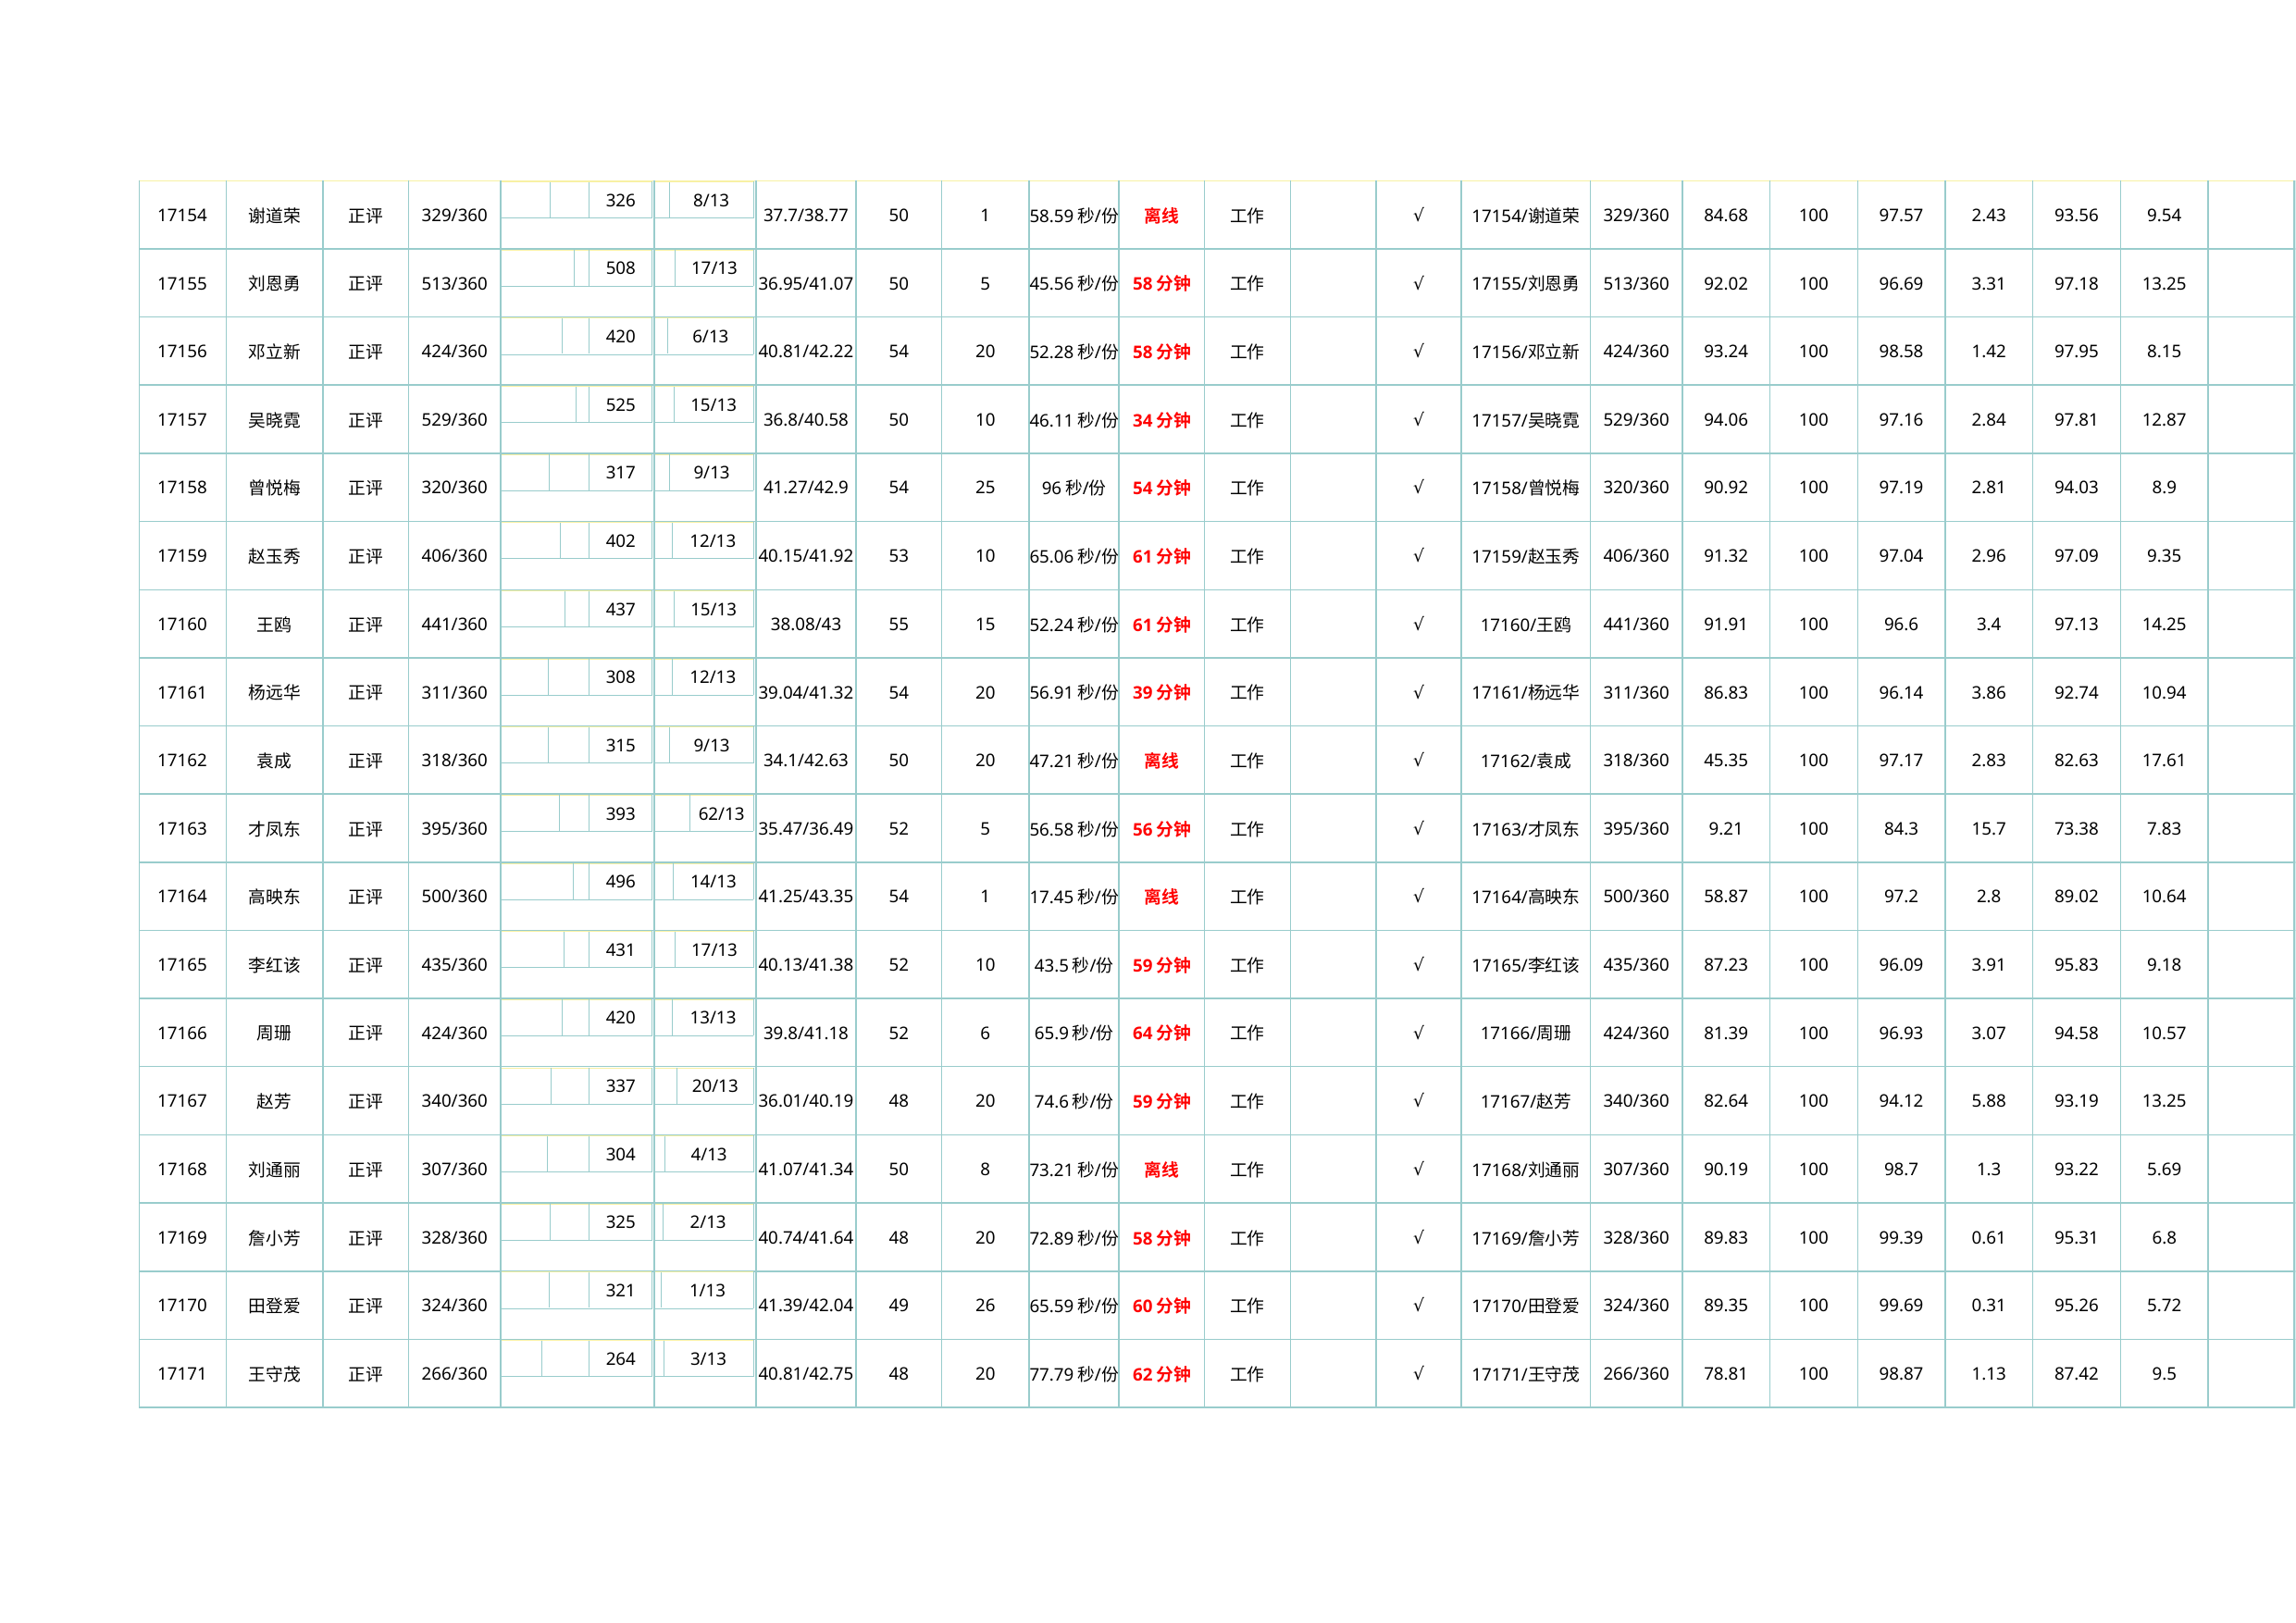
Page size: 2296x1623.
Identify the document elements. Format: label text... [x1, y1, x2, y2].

table_cell 50 [857, 181, 941, 248]
table_cell [502, 1204, 653, 1270]
table_cell 311/360 [1591, 659, 1682, 725]
table_cell [1291, 1340, 1375, 1406]
table_cell [655, 1204, 755, 1270]
table_cell 100 [1770, 1272, 1857, 1338]
table_cell 李红该 [227, 931, 322, 997]
table_cell 25 [942, 454, 1028, 521]
table_cell 17160 [140, 590, 226, 657]
table_cell 50 [857, 250, 941, 316]
table_cell 34.1/42.63 [757, 726, 855, 793]
table_cell 2.84 [1946, 386, 2032, 452]
table_cell 441/360 [409, 590, 500, 657]
table_cell [1291, 181, 1375, 248]
table_cell [2209, 1340, 2293, 1406]
table_cell 48 [857, 1340, 941, 1406]
table_cell 9.54 [2121, 181, 2207, 248]
table_cell 54 [857, 659, 941, 725]
table_cell 正评 [324, 659, 408, 725]
table_cell 49 [857, 1272, 941, 1338]
table_cell 6 [942, 999, 1028, 1066]
table_cell 59分钟 [1120, 1067, 1204, 1134]
table_cell 59分钟 [1120, 931, 1204, 997]
table_cell √ [1377, 454, 1460, 521]
table_cell 周珊 [227, 999, 322, 1066]
table_cell 97.16 [1858, 386, 1944, 452]
table_cell 395/360 [1591, 795, 1682, 861]
table_cell 43.5秒/份 [1030, 931, 1118, 997]
table_cell 20 [942, 726, 1028, 793]
table_cell 工作 [1205, 1204, 1290, 1270]
table_cell [655, 1067, 755, 1134]
table_cell 曾悦梅 [227, 454, 322, 521]
table_cell 90.19 [1683, 1135, 1769, 1202]
table_cell 50 [857, 1135, 941, 1202]
table_cell 13.25 [2121, 250, 2207, 316]
table_cell 工作 [1205, 659, 1290, 725]
table_cell 2.8 [1946, 863, 2032, 929]
table_cell [655, 999, 755, 1066]
table_cell [502, 1067, 653, 1134]
table_cell 529/360 [1591, 386, 1682, 452]
table_cell 工作 [1205, 250, 1290, 316]
table_cell [655, 1135, 755, 1202]
table_cell 15.7 [1946, 795, 2032, 861]
table_cell 5 [942, 795, 1028, 861]
table_cell 17170/田登爱 [1462, 1272, 1590, 1338]
table_cell 工作 [1205, 1067, 1290, 1134]
table_cell 工作 [1205, 386, 1290, 452]
table_cell 39.04/41.32 [757, 659, 855, 725]
table_cell 97.18 [2033, 250, 2120, 316]
table_cell 513/360 [1591, 250, 1682, 316]
table_cell 工作 [1205, 999, 1290, 1066]
table_cell 50 [857, 386, 941, 452]
table_cell 324/360 [1591, 1272, 1682, 1338]
table_cell [2209, 931, 2293, 997]
table_cell 58分钟 [1120, 250, 1204, 316]
table_cell 340/360 [409, 1067, 500, 1134]
table_cell 5 [942, 250, 1028, 316]
table_cell 正评 [324, 999, 408, 1066]
table_cell [502, 659, 653, 725]
table_cell 9.35 [2121, 522, 2207, 588]
table_cell 94.03 [2033, 454, 2120, 521]
table_cell 3.07 [1946, 999, 2032, 1066]
table_cell [502, 726, 653, 793]
table_cell [502, 1272, 653, 1338]
table_cell 395/360 [409, 795, 500, 861]
table_cell 95.26 [2033, 1272, 2120, 1338]
table_cell 王鸥 [227, 590, 322, 657]
table_cell 93.19 [2033, 1067, 2120, 1134]
table_cell 56.58秒/份 [1030, 795, 1118, 861]
table_cell 98.58 [1858, 317, 1944, 384]
table_cell 320/360 [409, 454, 500, 521]
table_cell 97.17 [1858, 726, 1944, 793]
table_cell 17162/袁成 [1462, 726, 1590, 793]
table_cell 17158 [140, 454, 226, 521]
table_cell √ [1377, 1272, 1460, 1338]
table_cell √ [1377, 659, 1460, 725]
table_cell 100 [1770, 1340, 1857, 1406]
table_cell 离线 [1120, 863, 1204, 929]
table_cell [655, 931, 755, 997]
table_cell 329/360 [409, 181, 500, 248]
table_cell 82.63 [2033, 726, 2120, 793]
table_cell 正评 [324, 795, 408, 861]
table_cell [2209, 1135, 2293, 1202]
table_cell 98.7 [1858, 1135, 1944, 1202]
table_cell 17164/高映东 [1462, 863, 1590, 929]
table_cell 17162 [140, 726, 226, 793]
table_cell 刘恩勇 [227, 250, 322, 316]
table_cell 100 [1770, 1135, 1857, 1202]
table_cell 48 [857, 1067, 941, 1134]
table_cell 10 [942, 386, 1028, 452]
table_cell 17168/刘通丽 [1462, 1135, 1590, 1202]
table_cell [1291, 1067, 1375, 1134]
table_cell 52 [857, 931, 941, 997]
table_cell [1291, 250, 1375, 316]
table_cell 60分钟 [1120, 1272, 1204, 1338]
table_cell 47.21秒/份 [1030, 726, 1118, 793]
table_cell 500/360 [409, 863, 500, 929]
table_cell 26 [942, 1272, 1028, 1338]
table_cell 55 [857, 590, 941, 657]
table_cell 正评 [324, 1135, 408, 1202]
table_cell 17161/杨远华 [1462, 659, 1590, 725]
table_cell 正评 [324, 1272, 408, 1338]
table_cell 17158/曾悦梅 [1462, 454, 1590, 521]
table_cell 84.68 [1683, 181, 1769, 248]
table_cell [2209, 181, 2293, 248]
table_cell 41.39/42.04 [757, 1272, 855, 1338]
table_cell 20 [942, 659, 1028, 725]
table_cell √ [1377, 795, 1460, 861]
table_cell 3.91 [1946, 931, 2032, 997]
table_cell [2209, 386, 2293, 452]
table_cell 17157 [140, 386, 226, 452]
table_cell [502, 999, 653, 1066]
table_cell 100 [1770, 181, 1857, 248]
table_cell 329/360 [1591, 181, 1682, 248]
table_cell 40.81/42.75 [757, 1340, 855, 1406]
table_cell 5.72 [2121, 1272, 2207, 1338]
table_cell 詹小芳 [227, 1204, 322, 1270]
table_cell 17167/赵芳 [1462, 1067, 1590, 1134]
table_cell [502, 863, 653, 929]
table_cell √ [1377, 250, 1460, 316]
table_cell 34分钟 [1120, 386, 1204, 452]
table_cell 36.8/40.58 [757, 386, 855, 452]
table_cell 正评 [324, 454, 408, 521]
table_cell 离线 [1120, 726, 1204, 793]
table_cell 正评 [324, 250, 408, 316]
table_cell [1291, 1135, 1375, 1202]
table_cell [502, 181, 653, 248]
table_cell 赵芳 [227, 1067, 322, 1134]
table_cell [655, 659, 755, 725]
table_cell 92.02 [1683, 250, 1769, 316]
table_cell 正评 [324, 726, 408, 793]
table_cell 17.45秒/份 [1030, 863, 1118, 929]
table_cell 86.83 [1683, 659, 1769, 725]
table_cell 17155 [140, 250, 226, 316]
table_cell 5.69 [2121, 1135, 2207, 1202]
table_cell 正评 [324, 317, 408, 384]
table_cell 5.88 [1946, 1067, 2032, 1134]
table_cell 40.13/41.38 [757, 931, 855, 997]
table_cell 39.8/41.18 [757, 999, 855, 1066]
table_cell 441/360 [1591, 590, 1682, 657]
table_cell 刘通丽 [227, 1135, 322, 1202]
table_cell 100 [1770, 795, 1857, 861]
table_cell 38.08/43 [757, 590, 855, 657]
table_cell 307/360 [1591, 1135, 1682, 1202]
table_cell 56分钟 [1120, 795, 1204, 861]
table_cell 工作 [1205, 590, 1290, 657]
table_cell 杨远华 [227, 659, 322, 725]
table_cell [655, 1340, 755, 1406]
table_cell 94.12 [1858, 1067, 1944, 1134]
table_cell [502, 931, 653, 997]
table_cell 才凤东 [227, 795, 322, 861]
table_cell √ [1377, 522, 1460, 588]
table_cell [2209, 317, 2293, 384]
table_cell 100 [1770, 1067, 1857, 1134]
table_cell 94.06 [1683, 386, 1769, 452]
table_cell 赵玉秀 [227, 522, 322, 588]
table_cell 41.27/42.9 [757, 454, 855, 521]
table_cell 0.31 [1946, 1272, 2032, 1338]
table_cell 97.57 [1858, 181, 1944, 248]
table_cell 17169/詹小芳 [1462, 1204, 1590, 1270]
table_cell 54 [857, 317, 941, 384]
table_cell 97.2 [1858, 863, 1944, 929]
table_cell 424/360 [409, 317, 500, 384]
table_cell 93.56 [2033, 181, 2120, 248]
table_cell [1291, 726, 1375, 793]
table_cell [655, 590, 755, 657]
table_cell 8.15 [2121, 317, 2207, 384]
table_cell 正评 [324, 931, 408, 997]
table_cell 20 [942, 1204, 1028, 1270]
table_cell 100 [1770, 522, 1857, 588]
table_cell 9.5 [2121, 1340, 2207, 1406]
table_cell 58分钟 [1120, 1204, 1204, 1270]
table_cell 17163 [140, 795, 226, 861]
table_cell 52.24秒/份 [1030, 590, 1118, 657]
table_cell 40.74/41.64 [757, 1204, 855, 1270]
table_cell 20 [942, 317, 1028, 384]
table_cell 97.19 [1858, 454, 1944, 521]
table_cell 正评 [324, 181, 408, 248]
table_cell 正评 [324, 863, 408, 929]
table_cell 97.81 [2033, 386, 2120, 452]
table_cell 17171 [140, 1340, 226, 1406]
table_cell [1291, 863, 1375, 929]
table_cell 91.91 [1683, 590, 1769, 657]
table_cell 3.86 [1946, 659, 2032, 725]
table_cell 吴晓霓 [227, 386, 322, 452]
table_cell 14.25 [2121, 590, 2207, 657]
table_cell 17165/李红该 [1462, 931, 1590, 997]
table_cell 84.3 [1858, 795, 1944, 861]
table_cell √ [1377, 863, 1460, 929]
table_cell 73.21秒/份 [1030, 1135, 1118, 1202]
table_cell 58.87 [1683, 863, 1769, 929]
table_cell 65.59秒/份 [1030, 1272, 1118, 1338]
table_cell 100 [1770, 999, 1857, 1066]
table_cell 高映东 [227, 863, 322, 929]
table_cell 10.64 [2121, 863, 2207, 929]
table_cell 12.87 [2121, 386, 2207, 452]
table_cell 41.07/41.34 [757, 1135, 855, 1202]
table_cell 54 [857, 454, 941, 521]
table_cell [1291, 1272, 1375, 1338]
table_cell √ [1377, 931, 1460, 997]
table_cell 17165 [140, 931, 226, 997]
table_cell 72.89秒/份 [1030, 1204, 1118, 1270]
table_cell 100 [1770, 317, 1857, 384]
table_cell 17156 [140, 317, 226, 384]
table_cell 17171/王守茂 [1462, 1340, 1590, 1406]
table_cell [1291, 522, 1375, 588]
table_cell 工作 [1205, 863, 1290, 929]
table_cell 91.32 [1683, 522, 1769, 588]
table_cell 6.8 [2121, 1204, 2207, 1270]
table_cell √ [1377, 386, 1460, 452]
table_cell [2209, 1067, 2293, 1134]
table_cell 45.35 [1683, 726, 1769, 793]
table_cell 513/360 [409, 250, 500, 316]
table_cell √ [1377, 726, 1460, 793]
table_cell 17159/赵玉秀 [1462, 522, 1590, 588]
table_cell 20 [942, 1340, 1028, 1406]
table_cell 99.69 [1858, 1272, 1944, 1338]
table_cell 324/360 [409, 1272, 500, 1338]
table_cell 97.95 [2033, 317, 2120, 384]
table_cell 工作 [1205, 454, 1290, 521]
table_cell 96.09 [1858, 931, 1944, 997]
table_cell 100 [1770, 250, 1857, 316]
table_cell 100 [1770, 863, 1857, 929]
table_cell 54分钟 [1120, 454, 1204, 521]
table_cell 17163/才凤东 [1462, 795, 1590, 861]
table_cell [502, 386, 653, 452]
table_cell 87.42 [2033, 1340, 2120, 1406]
table_cell 37.7/38.77 [757, 181, 855, 248]
table_cell 529/360 [409, 386, 500, 452]
table_cell 1 [942, 181, 1028, 248]
table_cell 48 [857, 1204, 941, 1270]
table_cell 50 [857, 726, 941, 793]
table_cell √ [1377, 181, 1460, 248]
table_cell 58.59秒/份 [1030, 181, 1118, 248]
table_cell 17169 [140, 1204, 226, 1270]
table_cell [2209, 795, 2293, 861]
table_cell 46.11秒/份 [1030, 386, 1118, 452]
table_cell 100 [1770, 659, 1857, 725]
table_cell 96秒/份 [1030, 454, 1118, 521]
table_cell 406/360 [1591, 522, 1682, 588]
table_cell 1.13 [1946, 1340, 2032, 1406]
table_cell 15 [942, 590, 1028, 657]
table_cell [502, 522, 653, 588]
table_cell 离线 [1120, 181, 1204, 248]
table_cell √ [1377, 317, 1460, 384]
table_cell 17168 [140, 1135, 226, 1202]
table_cell [655, 454, 755, 521]
table_cell 17154 [140, 181, 226, 248]
table_cell √ [1377, 590, 1460, 657]
table_cell 2.96 [1946, 522, 2032, 588]
table_cell 266/360 [409, 1340, 500, 1406]
table_cell 97.04 [1858, 522, 1944, 588]
table_cell 318/360 [1591, 726, 1682, 793]
table_cell 94.58 [2033, 999, 2120, 1066]
table_cell 500/360 [1591, 863, 1682, 929]
table_cell 424/360 [1591, 317, 1682, 384]
table_cell [655, 181, 755, 248]
table_cell 3.4 [1946, 590, 2032, 657]
table_cell 13.25 [2121, 1067, 2207, 1134]
table_cell 工作 [1205, 795, 1290, 861]
table_cell 工作 [1205, 931, 1290, 997]
table_cell 2.43 [1946, 181, 2032, 248]
table_cell 正评 [324, 1067, 408, 1134]
table_cell 65.06秒/份 [1030, 522, 1118, 588]
table_cell 8.9 [2121, 454, 2207, 521]
table_cell 邓立新 [227, 317, 322, 384]
table_cell 工作 [1205, 1272, 1290, 1338]
table_cell 田登爱 [227, 1272, 322, 1338]
table_cell 1.3 [1946, 1135, 2032, 1202]
table_cell 82.64 [1683, 1067, 1769, 1134]
table_cell [1291, 795, 1375, 861]
table_cell 58分钟 [1120, 317, 1204, 384]
table_cell [502, 317, 653, 384]
table_cell 17155/刘恩勇 [1462, 250, 1590, 316]
table_cell 正评 [324, 1204, 408, 1270]
table_cell [1291, 1204, 1375, 1270]
table_cell 17.61 [2121, 726, 2207, 793]
table_cell [655, 726, 755, 793]
table_cell 正评 [324, 522, 408, 588]
table_cell [1291, 931, 1375, 997]
table_cell 340/360 [1591, 1067, 1682, 1134]
table_cell 52 [857, 999, 941, 1066]
table_cell 正评 [324, 1340, 408, 1406]
table_cell 工作 [1205, 726, 1290, 793]
table_cell 61分钟 [1120, 590, 1204, 657]
table_cell [502, 1340, 653, 1406]
table_cell 96.6 [1858, 590, 1944, 657]
table_cell 2.83 [1946, 726, 2032, 793]
table_cell 424/360 [1591, 999, 1682, 1066]
table_cell 王守茂 [227, 1340, 322, 1406]
table_cell [2209, 1204, 2293, 1270]
table_cell 1 [942, 863, 1028, 929]
table_cell 89.83 [1683, 1204, 1769, 1270]
table_cell 74.6秒/份 [1030, 1067, 1118, 1134]
table_cell 工作 [1205, 1135, 1290, 1202]
table_cell 93.22 [2033, 1135, 2120, 1202]
table_cell 78.81 [1683, 1340, 1769, 1406]
table_cell 17157/吴晓霓 [1462, 386, 1590, 452]
table_cell 307/360 [409, 1135, 500, 1202]
table_cell 52 [857, 795, 941, 861]
table_cell 54 [857, 863, 941, 929]
table_cell 95.83 [2033, 931, 2120, 997]
table_cell 92.74 [2033, 659, 2120, 725]
table_cell 77.79秒/份 [1030, 1340, 1118, 1406]
table_cell 65.9秒/份 [1030, 999, 1118, 1066]
table_cell 10.57 [2121, 999, 2207, 1066]
table_cell 2.81 [1946, 454, 2032, 521]
table_cell 正评 [324, 386, 408, 452]
table_cell [1291, 317, 1375, 384]
table_cell 0.61 [1946, 1204, 2032, 1270]
table_cell [655, 522, 755, 588]
table_cell [2209, 590, 2293, 657]
table_cell 正评 [324, 590, 408, 657]
table_cell 89.02 [2033, 863, 2120, 929]
table_cell 20 [942, 1067, 1028, 1134]
table_cell 311/360 [409, 659, 500, 725]
table_cell 81.39 [1683, 999, 1769, 1066]
table_cell 17159 [140, 522, 226, 588]
table_cell 100 [1770, 726, 1857, 793]
table_cell 1.42 [1946, 317, 2032, 384]
table_cell 17166/周珊 [1462, 999, 1590, 1066]
table_cell [655, 795, 755, 861]
table_cell [2209, 659, 2293, 725]
table_cell 318/360 [409, 726, 500, 793]
table_cell [502, 250, 653, 316]
table_cell 7.83 [2121, 795, 2207, 861]
table_cell 56.91秒/份 [1030, 659, 1118, 725]
table_cell 8 [942, 1135, 1028, 1202]
table_cell [1291, 386, 1375, 452]
table_cell [502, 1135, 653, 1202]
table_cell 10 [942, 931, 1028, 997]
table_cell 61分钟 [1120, 522, 1204, 588]
table_cell 3.31 [1946, 250, 2032, 316]
table_cell 64分钟 [1120, 999, 1204, 1066]
table_cell [2209, 999, 2293, 1066]
table_cell 320/360 [1591, 454, 1682, 521]
table_cell 96.93 [1858, 999, 1944, 1066]
table_cell [2209, 863, 2293, 929]
table_cell [1291, 590, 1375, 657]
table_cell 17170 [140, 1272, 226, 1338]
table_cell 36.01/40.19 [757, 1067, 855, 1134]
table_cell 95.31 [2033, 1204, 2120, 1270]
table_cell [1291, 999, 1375, 1066]
table_cell 17164 [140, 863, 226, 929]
table_cell [2209, 726, 2293, 793]
table_cell 435/360 [1591, 931, 1682, 997]
table_cell 9.18 [2121, 931, 2207, 997]
table_cell √ [1377, 1204, 1460, 1270]
table_cell 9.21 [1683, 795, 1769, 861]
table_cell 100 [1770, 386, 1857, 452]
table_cell [502, 590, 653, 657]
table_cell 96.14 [1858, 659, 1944, 725]
table_cell [1291, 659, 1375, 725]
table_cell 17166 [140, 999, 226, 1066]
table_cell 87.23 [1683, 931, 1769, 997]
table_cell 100 [1770, 1204, 1857, 1270]
table_cell 406/360 [409, 522, 500, 588]
table_cell 100 [1770, 590, 1857, 657]
table_cell 10.94 [2121, 659, 2207, 725]
table_cell [2209, 250, 2293, 316]
table_cell √ [1377, 1340, 1460, 1406]
table_cell 40.81/42.22 [757, 317, 855, 384]
table_cell 266/360 [1591, 1340, 1682, 1406]
table_cell [655, 386, 755, 452]
table_cell 41.25/43.35 [757, 863, 855, 929]
table_cell 97.09 [2033, 522, 2120, 588]
table_cell 99.39 [1858, 1204, 1944, 1270]
table_cell 谢道荣 [227, 181, 322, 248]
table_cell [2209, 454, 2293, 521]
table_cell 435/360 [409, 931, 500, 997]
table_cell 35.47/36.49 [757, 795, 855, 861]
table_cell [1291, 454, 1375, 521]
table_cell 工作 [1205, 1340, 1290, 1406]
table_cell 53 [857, 522, 941, 588]
table_cell 36.95/41.07 [757, 250, 855, 316]
table_cell 离线 [1120, 1135, 1204, 1202]
table_cell 10 [942, 522, 1028, 588]
table_cell 工作 [1205, 317, 1290, 384]
table_cell 90.92 [1683, 454, 1769, 521]
table_cell 100 [1770, 931, 1857, 997]
table_cell 17154/谢道荣 [1462, 181, 1590, 248]
table_cell 73.38 [2033, 795, 2120, 861]
table_cell 袁成 [227, 726, 322, 793]
table_cell [2209, 522, 2293, 588]
table_cell 328/360 [409, 1204, 500, 1270]
table_cell 97.13 [2033, 590, 2120, 657]
table_cell [655, 1272, 755, 1338]
table_cell 17160/王鸥 [1462, 590, 1590, 657]
table_cell [655, 863, 755, 929]
table_cell 424/360 [409, 999, 500, 1066]
table_cell [502, 454, 653, 521]
table_cell 17161 [140, 659, 226, 725]
table_cell [2209, 1272, 2293, 1338]
table_cell 328/360 [1591, 1204, 1682, 1270]
table_cell 17167 [140, 1067, 226, 1134]
table_cell 98.87 [1858, 1340, 1944, 1406]
table_cell 17156/邓立新 [1462, 317, 1590, 384]
table_cell 52.28秒/份 [1030, 317, 1118, 384]
table_cell 40.15/41.92 [757, 522, 855, 588]
table_cell 89.35 [1683, 1272, 1769, 1338]
table_cell 62分钟 [1120, 1340, 1204, 1406]
table_cell 100 [1770, 454, 1857, 521]
table_cell [502, 795, 653, 861]
table_cell 93.24 [1683, 317, 1769, 384]
table_cell √ [1377, 1135, 1460, 1202]
table_cell [655, 250, 755, 316]
table_cell [655, 317, 755, 384]
table_cell 工作 [1205, 522, 1290, 588]
table_cell 工作 [1205, 181, 1290, 248]
table_cell 96.69 [1858, 250, 1944, 316]
table_cell 45.56秒/份 [1030, 250, 1118, 316]
table_cell √ [1377, 1067, 1460, 1134]
table_cell √ [1377, 999, 1460, 1066]
table_cell 39分钟 [1120, 659, 1204, 725]
